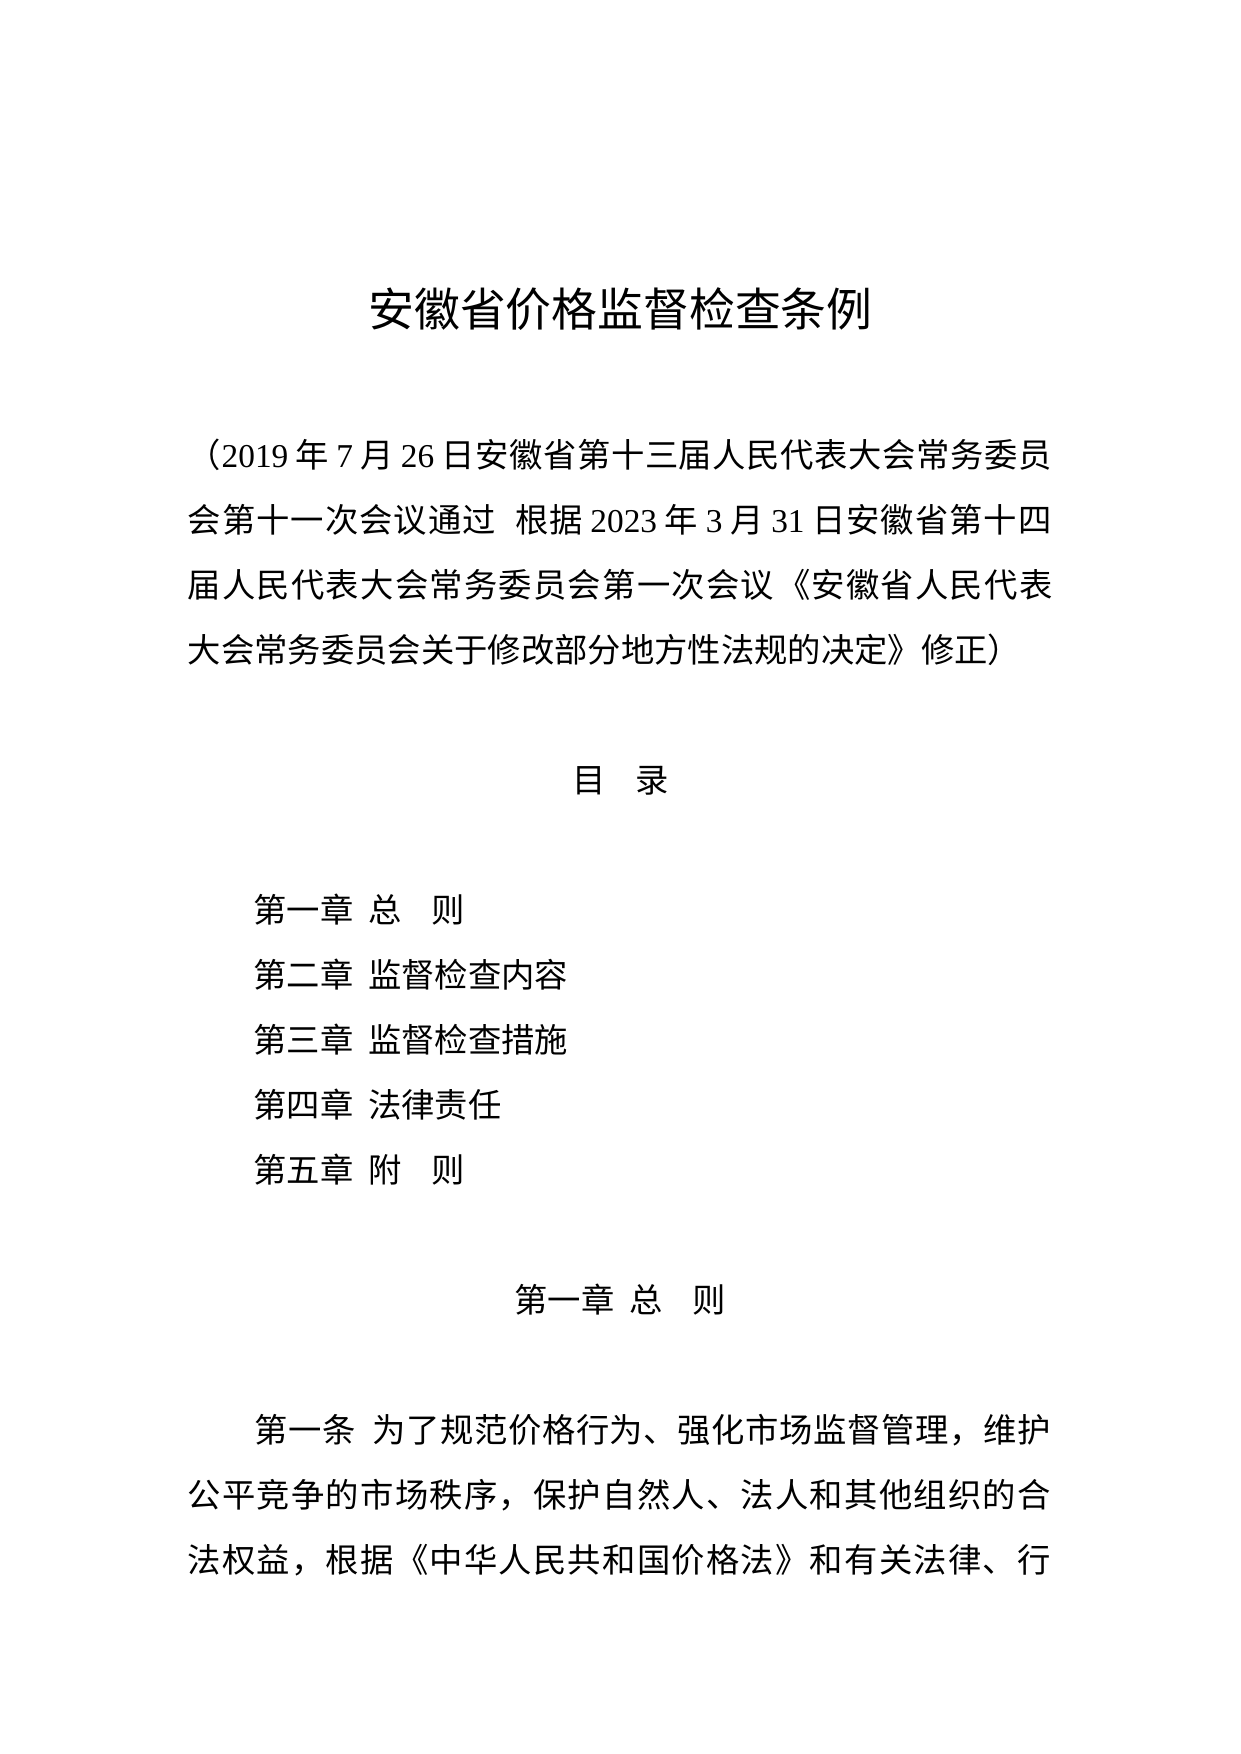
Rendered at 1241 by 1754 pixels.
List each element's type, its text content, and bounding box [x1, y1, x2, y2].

text 第五章 附 则 [187, 1136, 1053, 1201]
text 目 录 [187, 746, 1053, 811]
text 第二章 监督检查内容 [187, 941, 1053, 1006]
text 第四章 法律责任 [187, 1071, 1053, 1136]
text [187, 1396, 1053, 1591]
text 第一章 总 则 [187, 1266, 1053, 1331]
text 安徽省价格监督检查条例 [187, 258, 1053, 356]
text （2019年7月26日安徽省第十三届人民代表大会常务委员会第十一次会议通过 根据2023年3月31日安徽省第十四届人民代表大会常务委员会第一次会议《安徽省人民代表大会常务委员会关于修改部分地方性法规的决定》修正） [187, 421, 1053, 681]
text 第一章 总 则 [187, 876, 1053, 941]
text 第三章 监督检查措施 [187, 1006, 1053, 1071]
